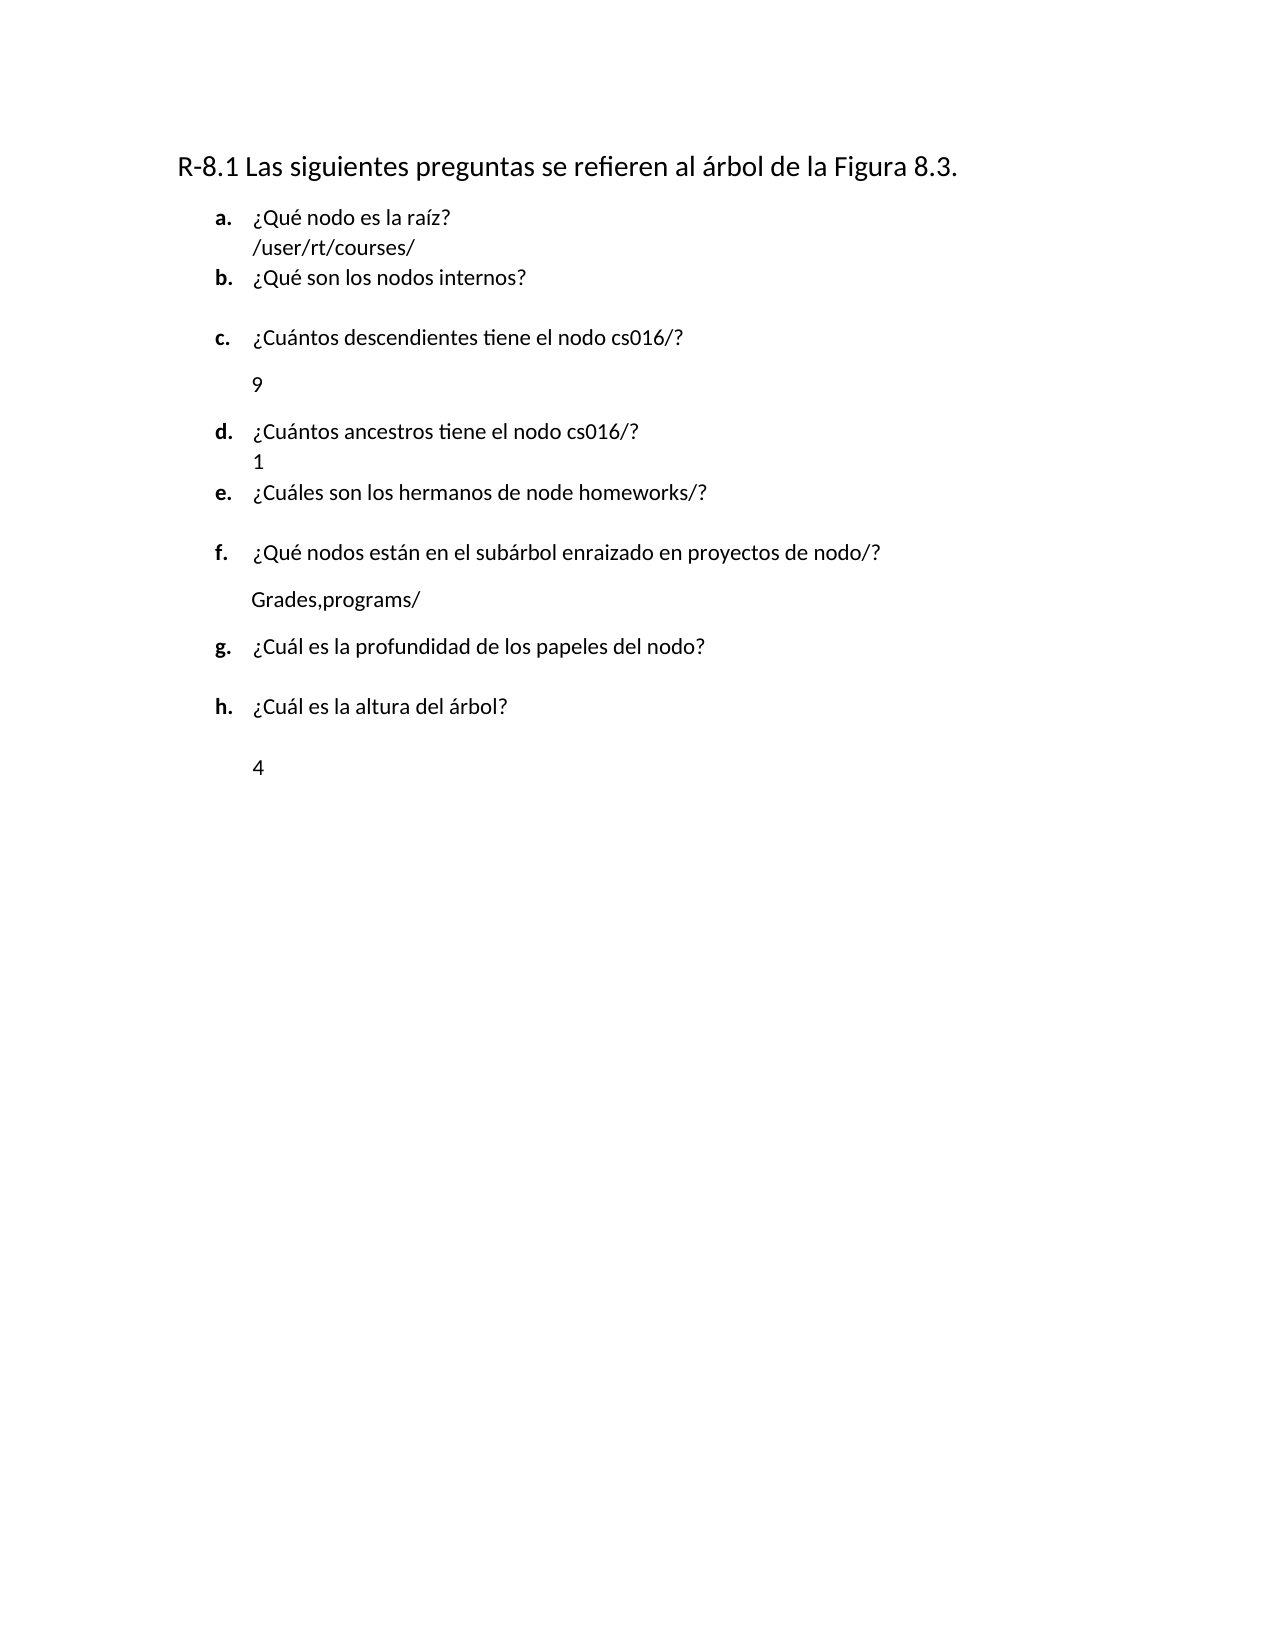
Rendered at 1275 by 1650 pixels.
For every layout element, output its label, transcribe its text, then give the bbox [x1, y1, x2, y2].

list ¿Cuáles son los hermanos de node homeworks/? [215, 478, 1098, 506]
list ¿Cuántos descendientes tiene el nodo cs016/? [215, 323, 1098, 352]
list ¿Qué nodo es la raíz? [215, 203, 1098, 231]
text 9 [177, 370, 1098, 398]
text Grades,programs/ [251, 585, 1098, 613]
list ¿Qué nodos están en el subárbol enraizado en proyectos de nodo/? [215, 538, 1098, 566]
list ¿Cuántos ancestros tiene el nodo cs016/? [215, 417, 1098, 445]
list ¿Cuál es la profundidad de los papeles del nodo? [215, 632, 1098, 660]
list ¿Qué son los nodos internos? [215, 263, 1098, 291]
list /user/rt/courses/ [252, 233, 1098, 261]
list ¿Cuál es la altura del árbol? [215, 692, 1098, 720]
text R-8.1 Las siguientes preguntas se refieren al árbol de la Figura 8.3. [177, 148, 1098, 183]
list 4 [252, 753, 1098, 781]
list 1 [252, 447, 1098, 476]
